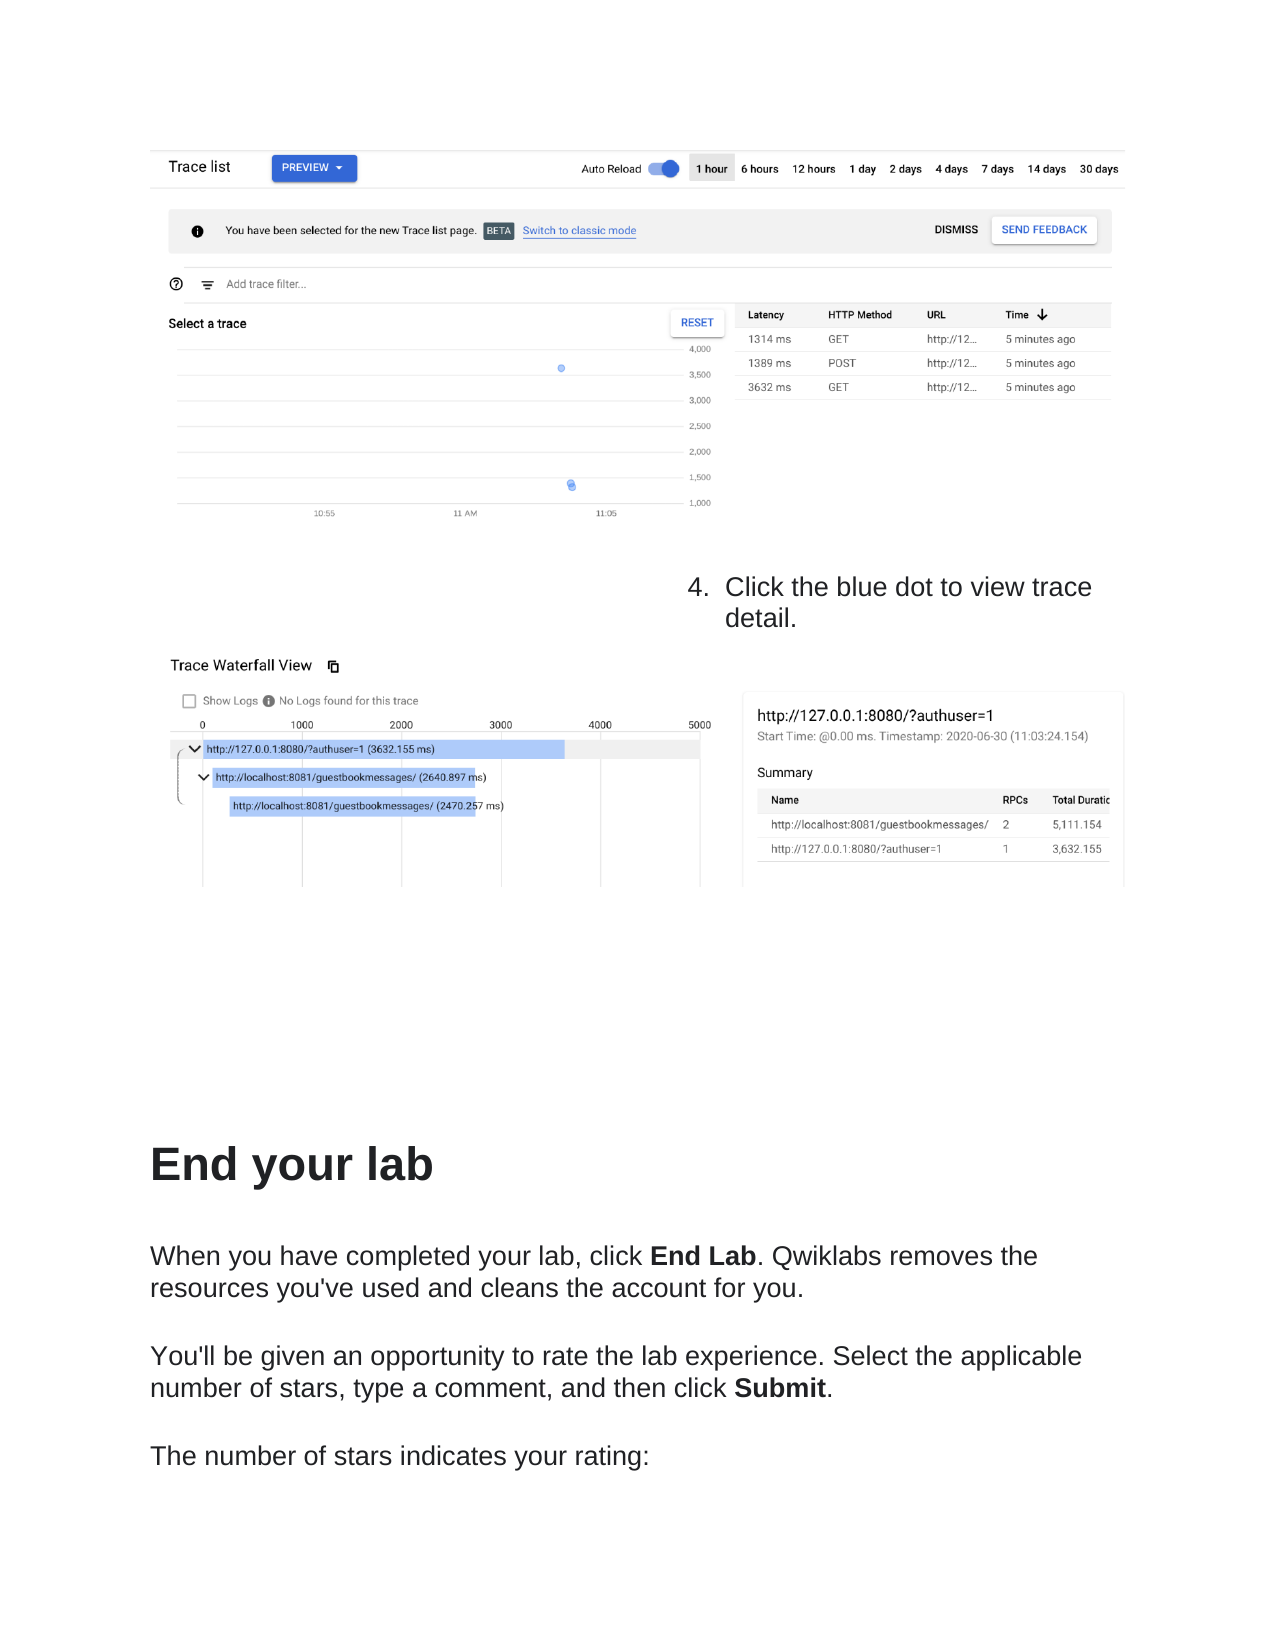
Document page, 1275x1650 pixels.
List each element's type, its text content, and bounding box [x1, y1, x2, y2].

text End your lab [150, 1136, 1125, 1190]
list Click the blue dot to view trace detail. [687, 571, 1125, 633]
text You'll be given an opportunity to rate the lab experience. Select the applicable number of stars, type a comment, and then click Submit. [150, 1340, 1125, 1403]
text When you have completed your lab, click End Lab. Qwiklabs removes the resources you've used and cleans the account for you. [150, 1240, 1125, 1303]
text The number of stars indicates your rating: [150, 1440, 1125, 1472]
picture [150, 150, 1125, 534]
picture [150, 633, 1125, 887]
